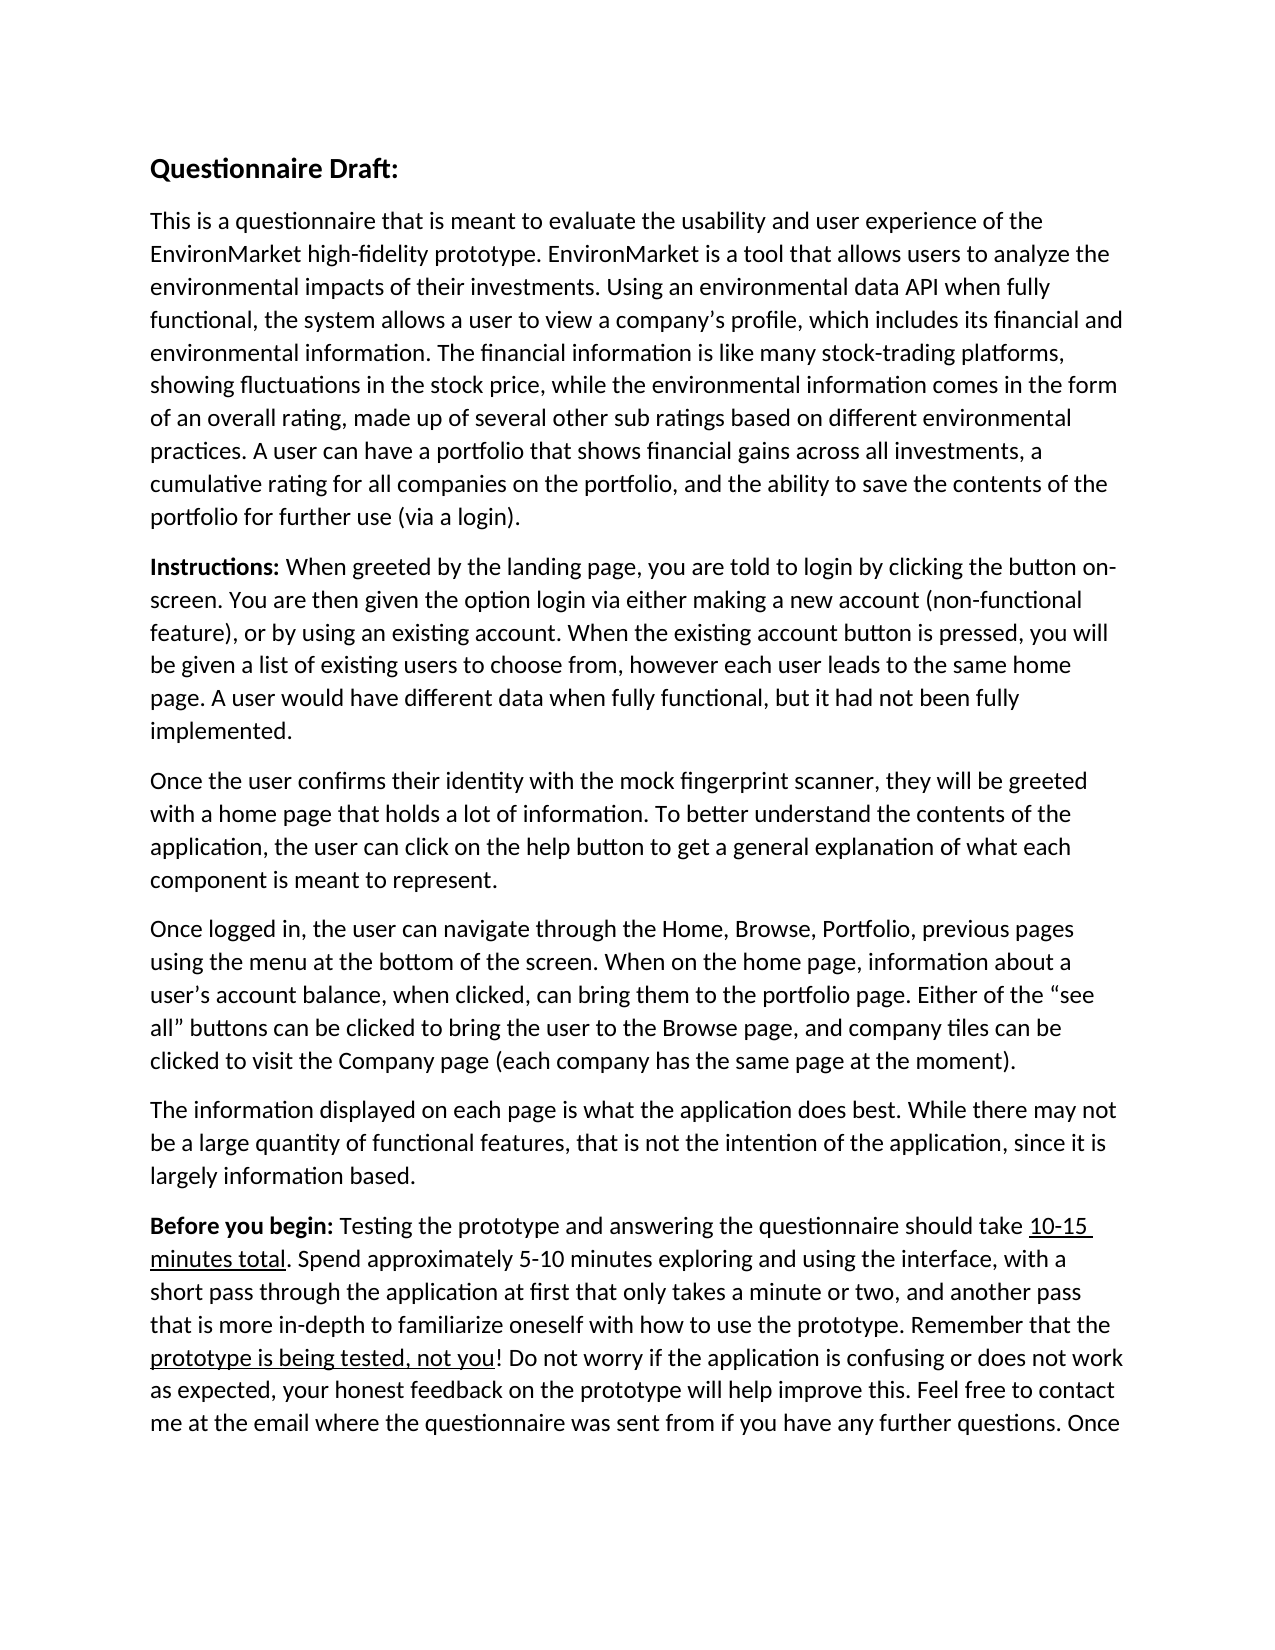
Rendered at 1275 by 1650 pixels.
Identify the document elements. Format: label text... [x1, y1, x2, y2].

text Once logged in, the user can navigate through the Home, Browse, Portfolio, previous pages using the menu at the bottom of the screen. When on the home page, information about a user’s account balance, when clicked, can bring them to the portfolio page. Either of the “see all” buttons can be clicked to bring the user to the Browse page, and company tiles can be clicked to visit the Company page (each company has the same page at the moment). [150, 913, 1125, 1076]
text Once the user confirms their identity with the mock fingerprint scanner, they will be greeted with a home page that holds a lot of information. To better understand the contents of the application, the user can click on the help button to get a general explanation of what each component is meant to represent. [150, 765, 1125, 894]
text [150, 1210, 1125, 1438]
text The information displayed on each page is what the application does best. While there may not be a large quantity of functional features, that is not the intention of the application, since it is largely information based. [150, 1095, 1125, 1191]
text This is a questionnaire that is meant to evaluate the usability and user experience of the EnvironMarket high-fidelity prototype. EnvironMarket is a tool that allows users to analyze the environmental impacts of their investments. Using an environmental data API when fully functional, the system allows a user to view a company’s profile, which includes its financial and environmental information. The financial information is like many stock-trading platforms, showing fluctuations in the stock price, while the environmental information comes in the form of an overall rating, made up of several other sub ratings based on different environmental practices. A user can have a portfolio that shows financial gains across all investments, a cumulative rating for all companies on the portfolio, and the ability to save the contents of the portfolio for further use (via a login). [150, 205, 1125, 532]
text Instructions: When greeted by the landing page, you are told to login by clicking the button on-screen. You are then given the option login via either making a new account (non-functional feature), or by using an existing account. When the existing account button is pressed, you will be given a list of existing users to choose from, however each user leads to the same home page. A user would have different data when fully functional, but it had not been fully implemented. [150, 551, 1125, 746]
text Questionnaire Draft: [150, 150, 1125, 186]
